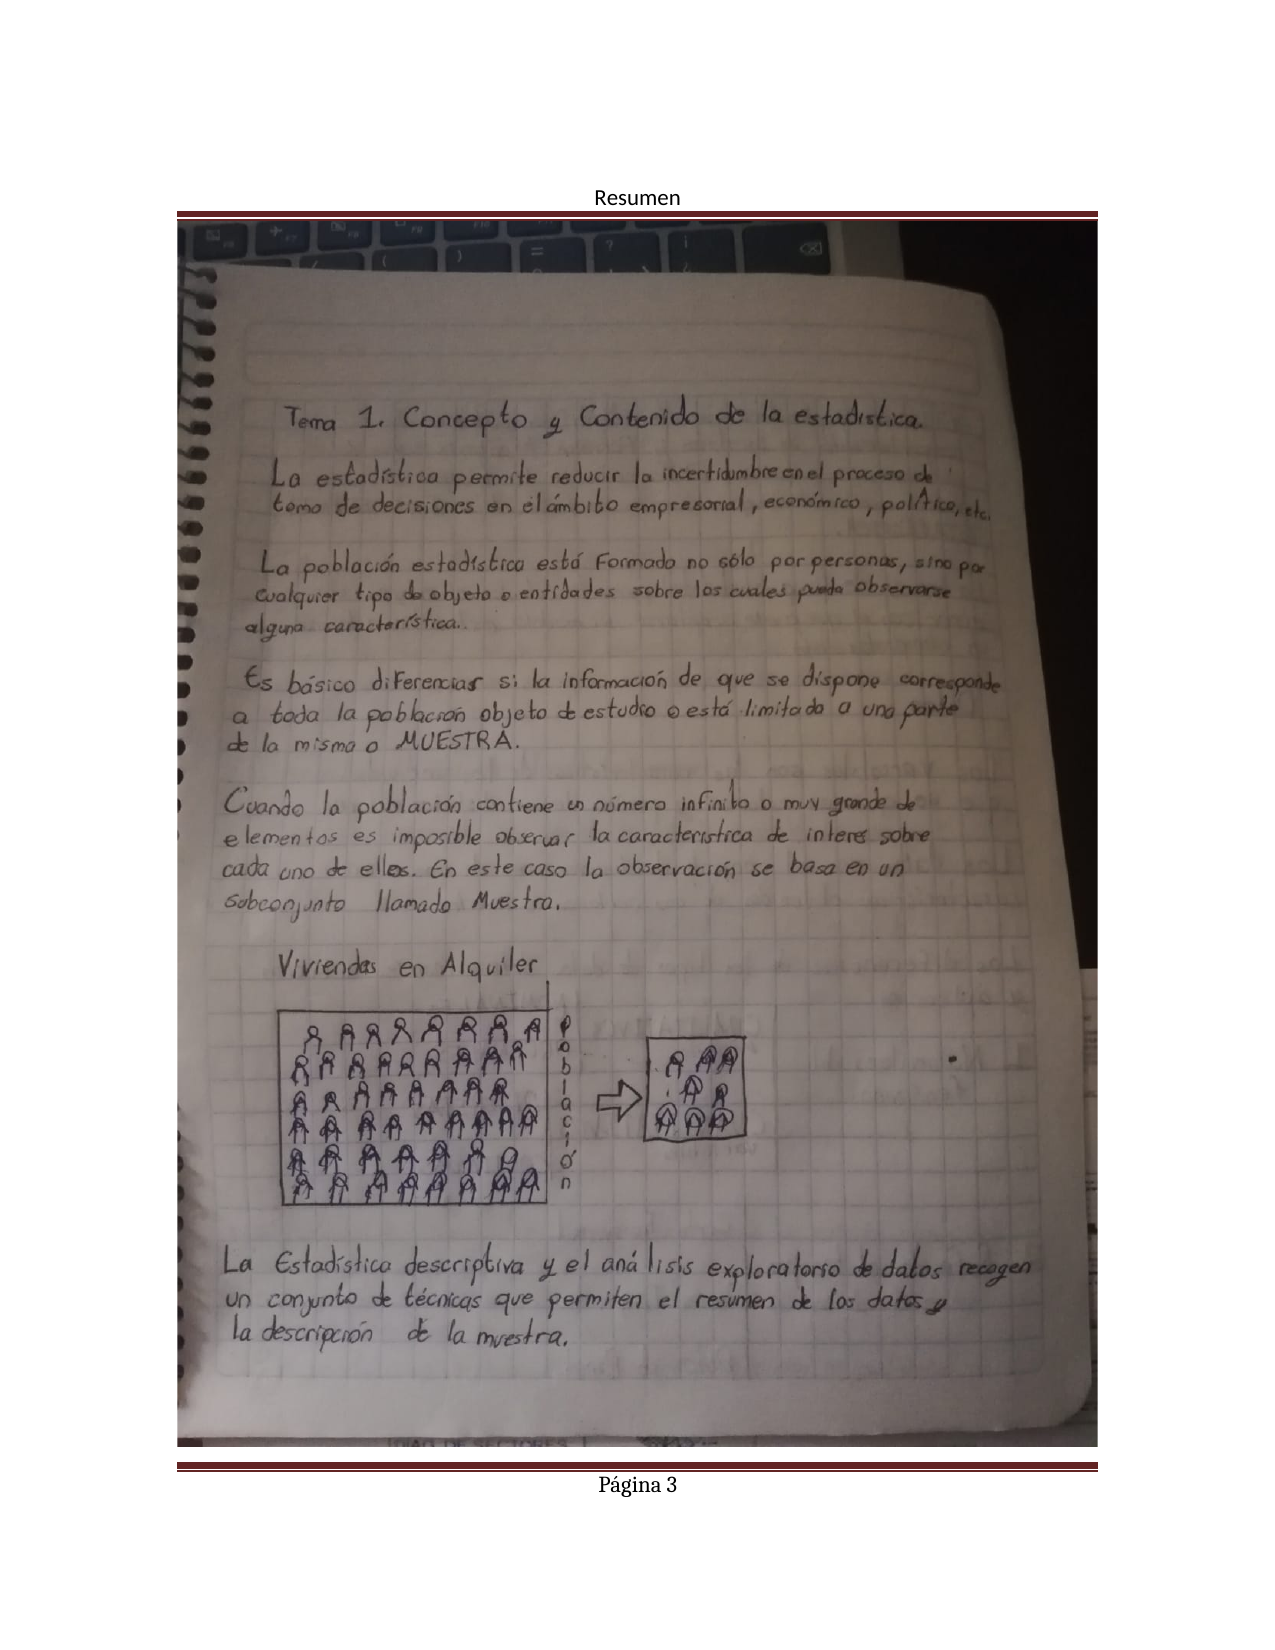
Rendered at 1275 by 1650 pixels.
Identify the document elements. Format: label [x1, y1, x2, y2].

picture [177, 221, 1098, 1447]
